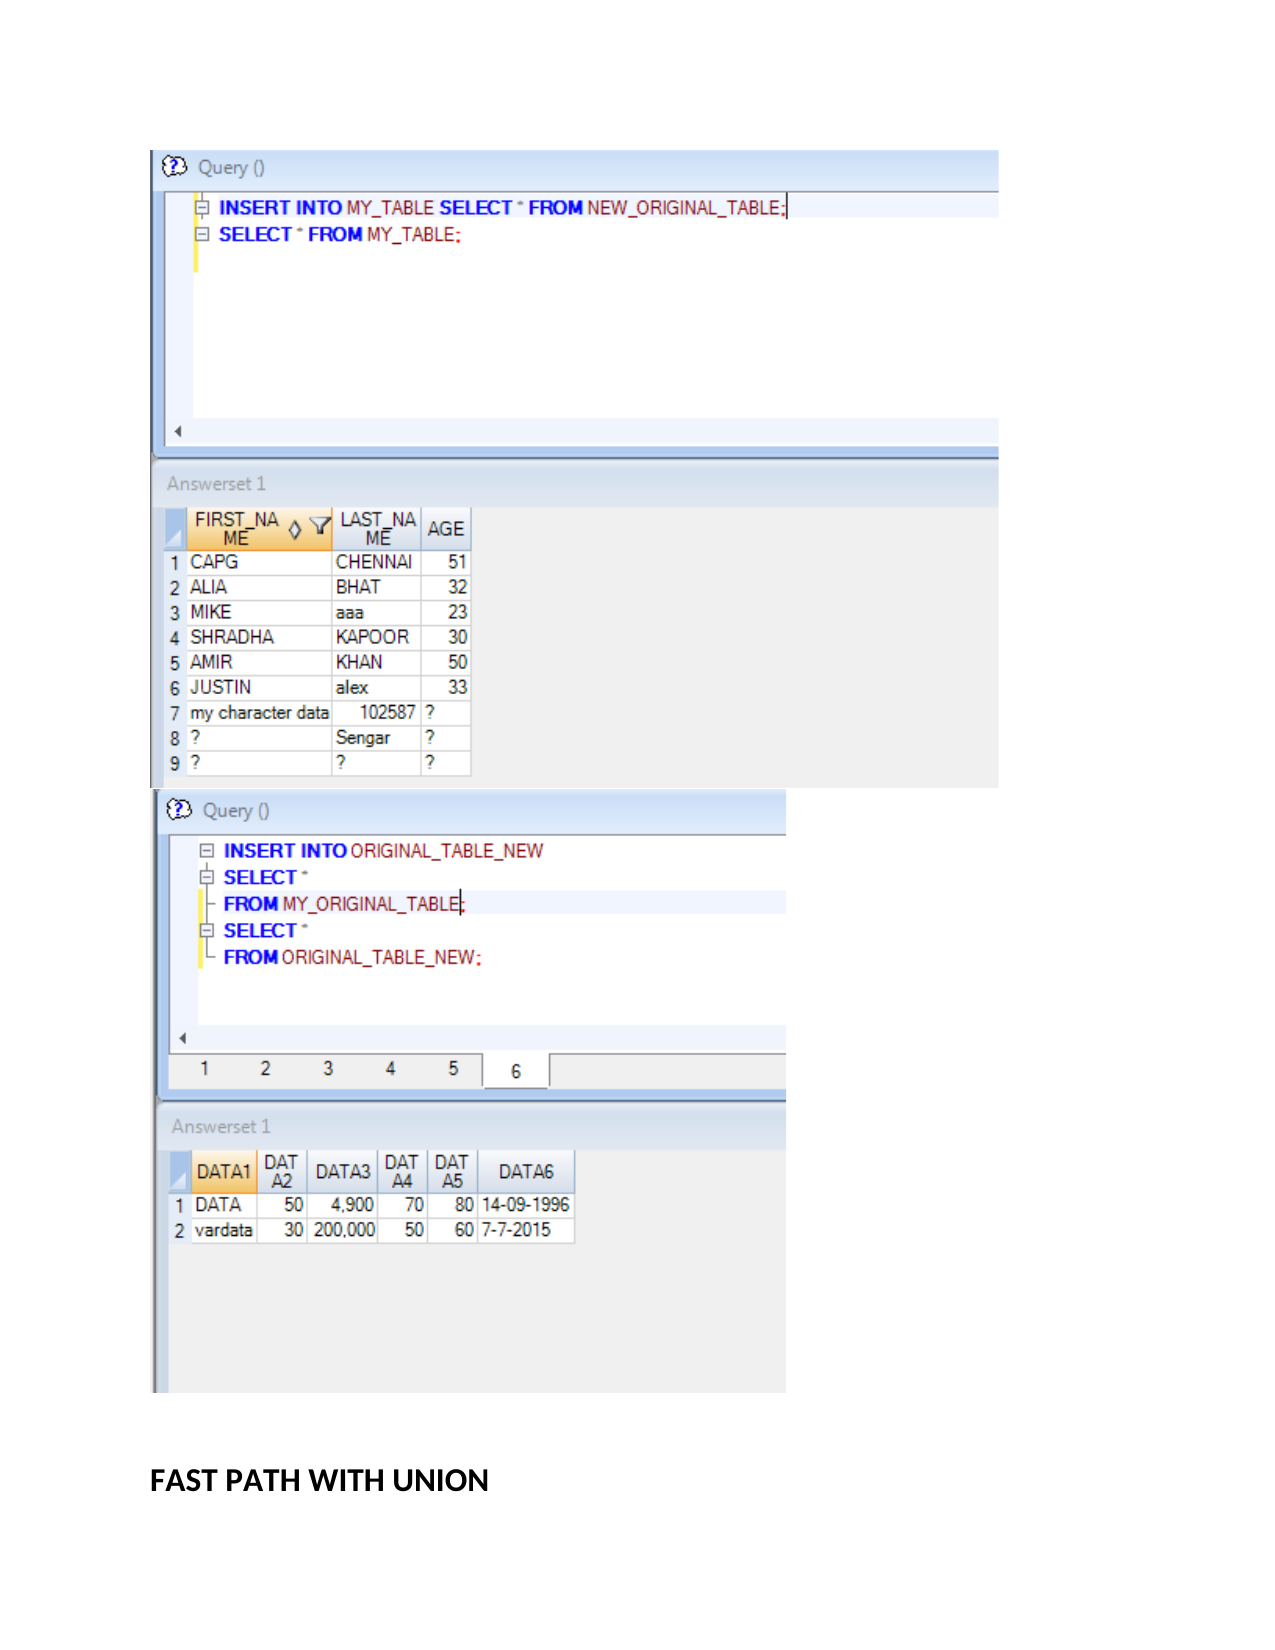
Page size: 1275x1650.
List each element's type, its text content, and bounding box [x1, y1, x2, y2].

picture [150, 789, 787, 1393]
picture [150, 150, 999, 788]
text FAST PATH WITH UNION [150, 1459, 1125, 1499]
